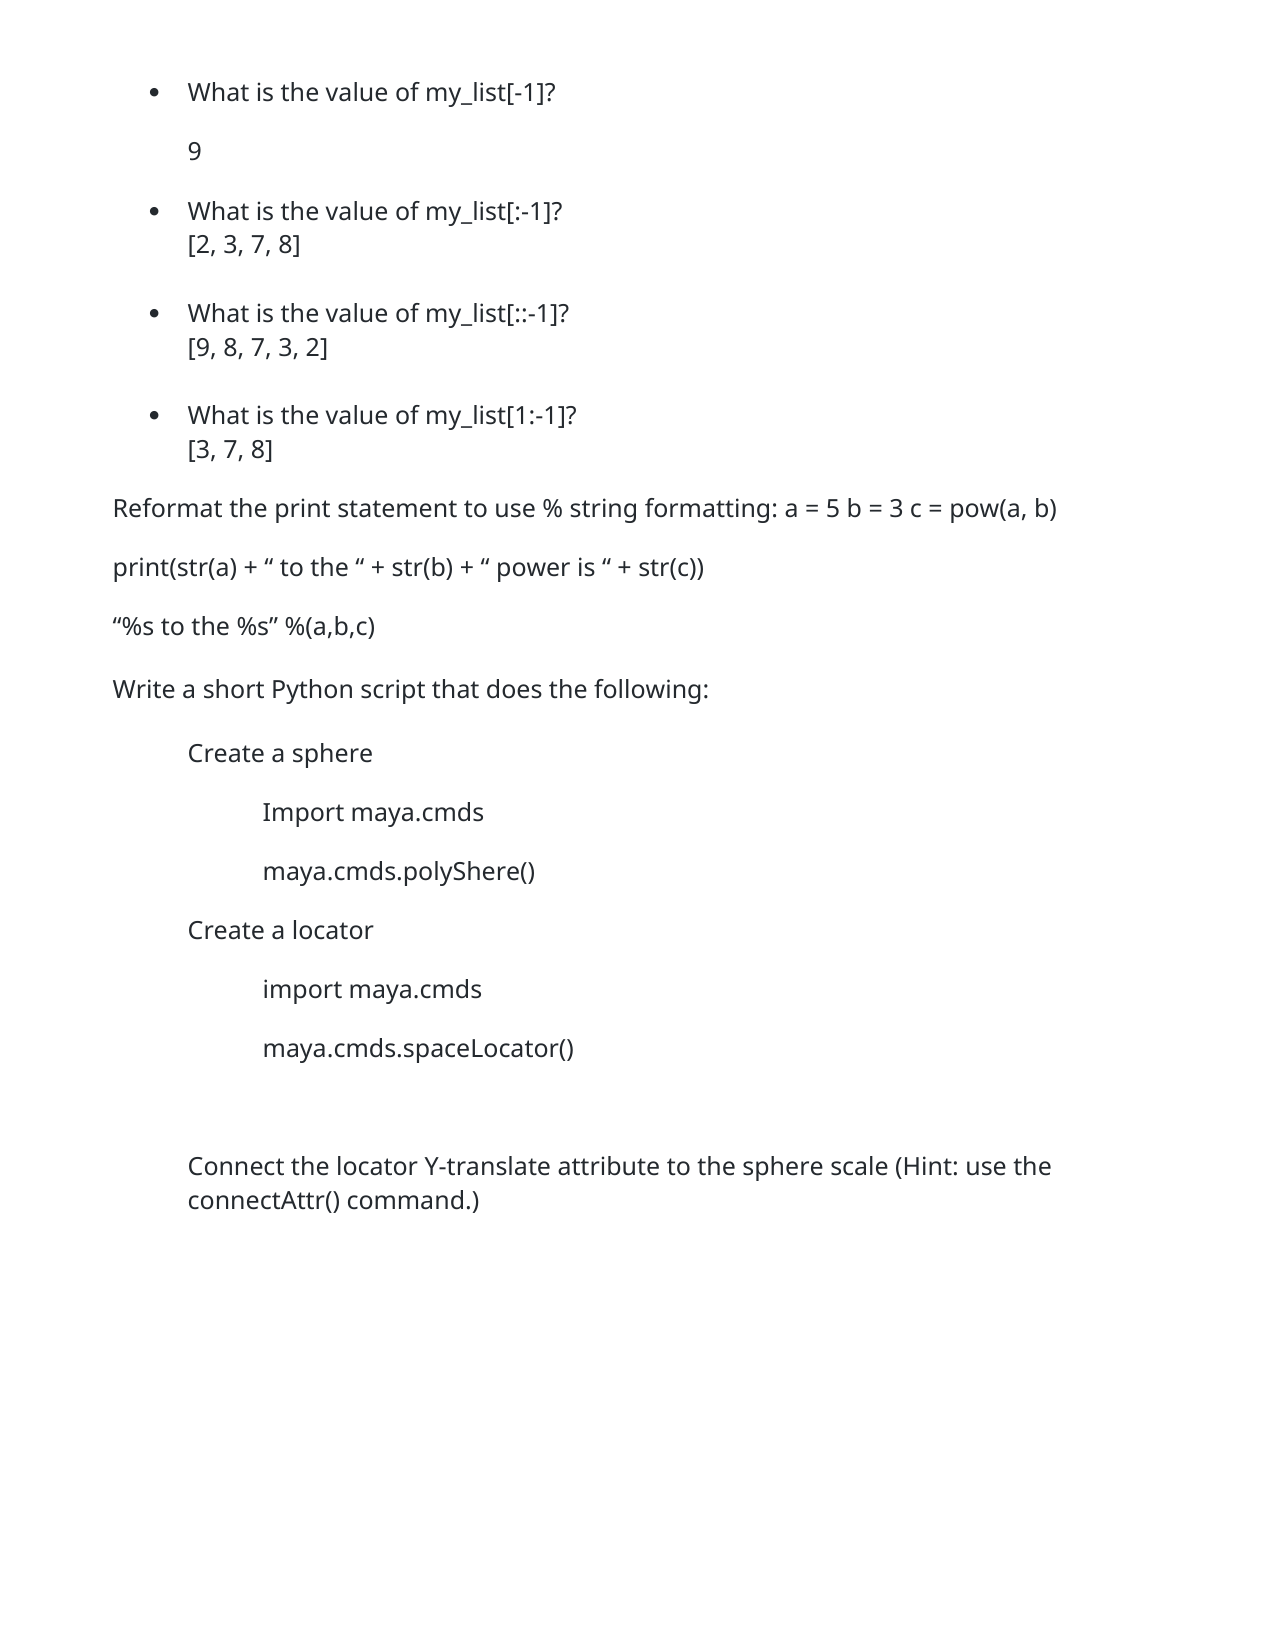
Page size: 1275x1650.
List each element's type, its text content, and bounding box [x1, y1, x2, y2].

list [3, 7, 8] [187, 432, 1200, 466]
text Create a locator [187, 912, 1200, 946]
text print(str(a) + “ to the “ + str(b) + “ power is “ + str(c)) [112, 550, 1200, 584]
list What is the value of my_list[::-1]? [150, 295, 1200, 329]
list What is the value of my_list[:-1]? [150, 193, 1200, 227]
text Create a sphere [187, 735, 1200, 769]
text maya.cmds.spaceLocator() [262, 1031, 1200, 1064]
list What is the value of my_list[1:-1]? [150, 397, 1200, 432]
text Import maya.cmds [262, 794, 1200, 828]
text Reformat the print statement to use % string formatting: a = 5 b = 3 c = pow(a, b) [112, 491, 1200, 525]
text Write a short Python script that does the following: [112, 672, 1200, 706]
list [9, 8, 7, 3, 2] [187, 329, 1200, 363]
list What is the value of my_list[-1]? [150, 75, 1200, 109]
text 9 [187, 134, 1200, 168]
text maya.cmds.polyShere() [262, 853, 1200, 887]
text import maya.cmds [262, 971, 1200, 1006]
list [2, 3, 7, 8] [187, 227, 1200, 261]
text “%s to the %s” %(a,b,c) [112, 609, 1200, 643]
text Connect the locator Y-translate attribute to the sphere scale (Hint: use the connectAttr() command.) [187, 1149, 1200, 1217]
